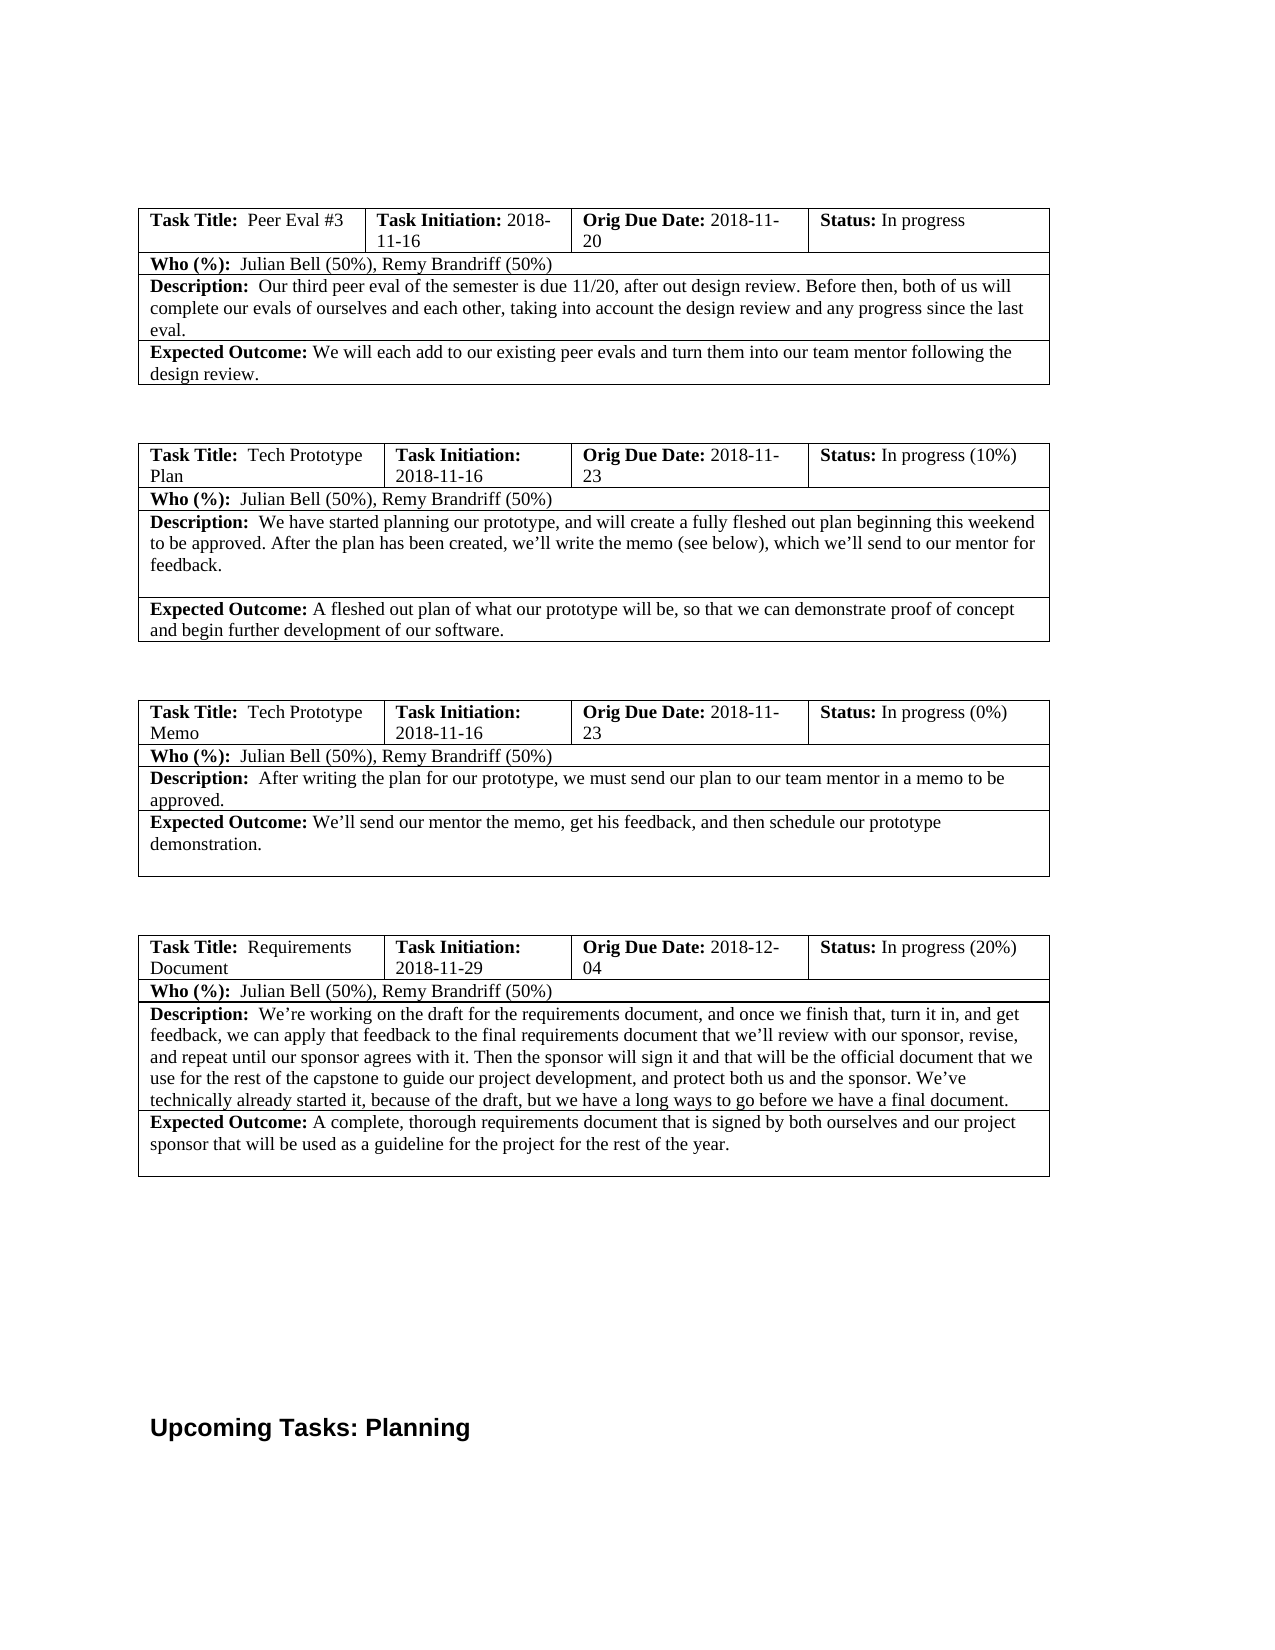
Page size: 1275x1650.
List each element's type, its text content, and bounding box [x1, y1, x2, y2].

table_header Task Title: Tech Prototype Memo [139, 701, 384, 744]
table_cell Who (%): Julian Bell (50%), Remy Brandriff (50%) [139, 488, 1049, 509]
table_cell Who (%): Julian Bell (50%), Remy Brandriff (50%) [139, 253, 1049, 274]
table_header Status: In progress (10%) [809, 444, 1049, 487]
table_cell Description: We’re working on the draft for the requirements document, and once we finish that, turn it in, and get feedback, we can apply that feedback to the final requirements document that we’ll review with our sponsor, revise, and repeat until our sponsor agrees with it. Then the sponsor will sign it and that will be the official document that we use for the rest of the capstone to guide our project development, and protect both us and the sponsor. We’ve technically already started it, because of the draft, but we have a long ways to go before we have a final document. [139, 1003, 1049, 1110]
table_header Status: In progress (0%) [809, 701, 1049, 744]
table_cell Who (%): Julian Bell (50%), Remy Brandriff (50%) [139, 980, 1049, 1001]
table_cell Description: Our third peer eval of the semester is due 11/20, after out design review. Before then, both of us will complete our evals of ourselves and each other, taking into account the design review and any progress since the last eval. [139, 275, 1049, 340]
table_header Orig Due Date: 2018-11-23 [572, 701, 808, 744]
table_header Task Title: Tech Prototype Plan [139, 444, 384, 487]
table_cell Who (%): Julian Bell (50%), Remy Brandriff (50%) [139, 745, 1049, 766]
table_header Orig Due Date: 2018-11-23 [572, 444, 808, 487]
table_cell Description: We have started planning our prototype, and will create a fully fleshed out plan beginning this weekend to be approved. After the plan has been created, we’ll write the memo (see below), which we’ll send to our mentor for feedback. [139, 511, 1049, 597]
subtitle Upcoming Tasks: Planning [150, 1413, 1125, 1442]
table_cell Expected Outcome: We will each add to our existing peer evals and turn them into our team mentor following the design review. [139, 341, 1049, 384]
table_cell Description: After writing the plan for our prototype, we must send our plan to our team mentor in a memo to be approved. [139, 767, 1049, 810]
table_header Status: In progress (20%) [809, 936, 1049, 979]
table_header Task Initiation: 2018-11-29 [385, 936, 571, 979]
table_header Status: In progress [809, 209, 1049, 252]
table_header Task Initiation: 2018-11-16 [385, 701, 571, 744]
table_header Task Title: Peer Eval #3 [139, 209, 365, 252]
table_cell Expected Outcome: We’ll send our mentor the memo, get his feedback, and then schedule our prototype demonstration. [139, 811, 1049, 876]
table_header Task Initiation: 2018-11-16 [366, 209, 571, 252]
table_header Orig Due Date: 2018-11-20 [572, 209, 808, 252]
table_header Orig Due Date: 2018-12-04 [572, 936, 808, 979]
table_cell Expected Outcome: A complete, thorough requirements document that is signed by both ourselves and our project sponsor that will be used as a guideline for the project for the rest of the year. [139, 1111, 1049, 1176]
table_header Task Title: Requirements Document [139, 936, 384, 979]
table_cell Expected Outcome: A fleshed out plan of what our prototype will be, so that we can demonstrate proof of concept and begin further development of our software. [139, 598, 1049, 641]
table_header Task Initiation: 2018-11-16 [385, 444, 571, 487]
